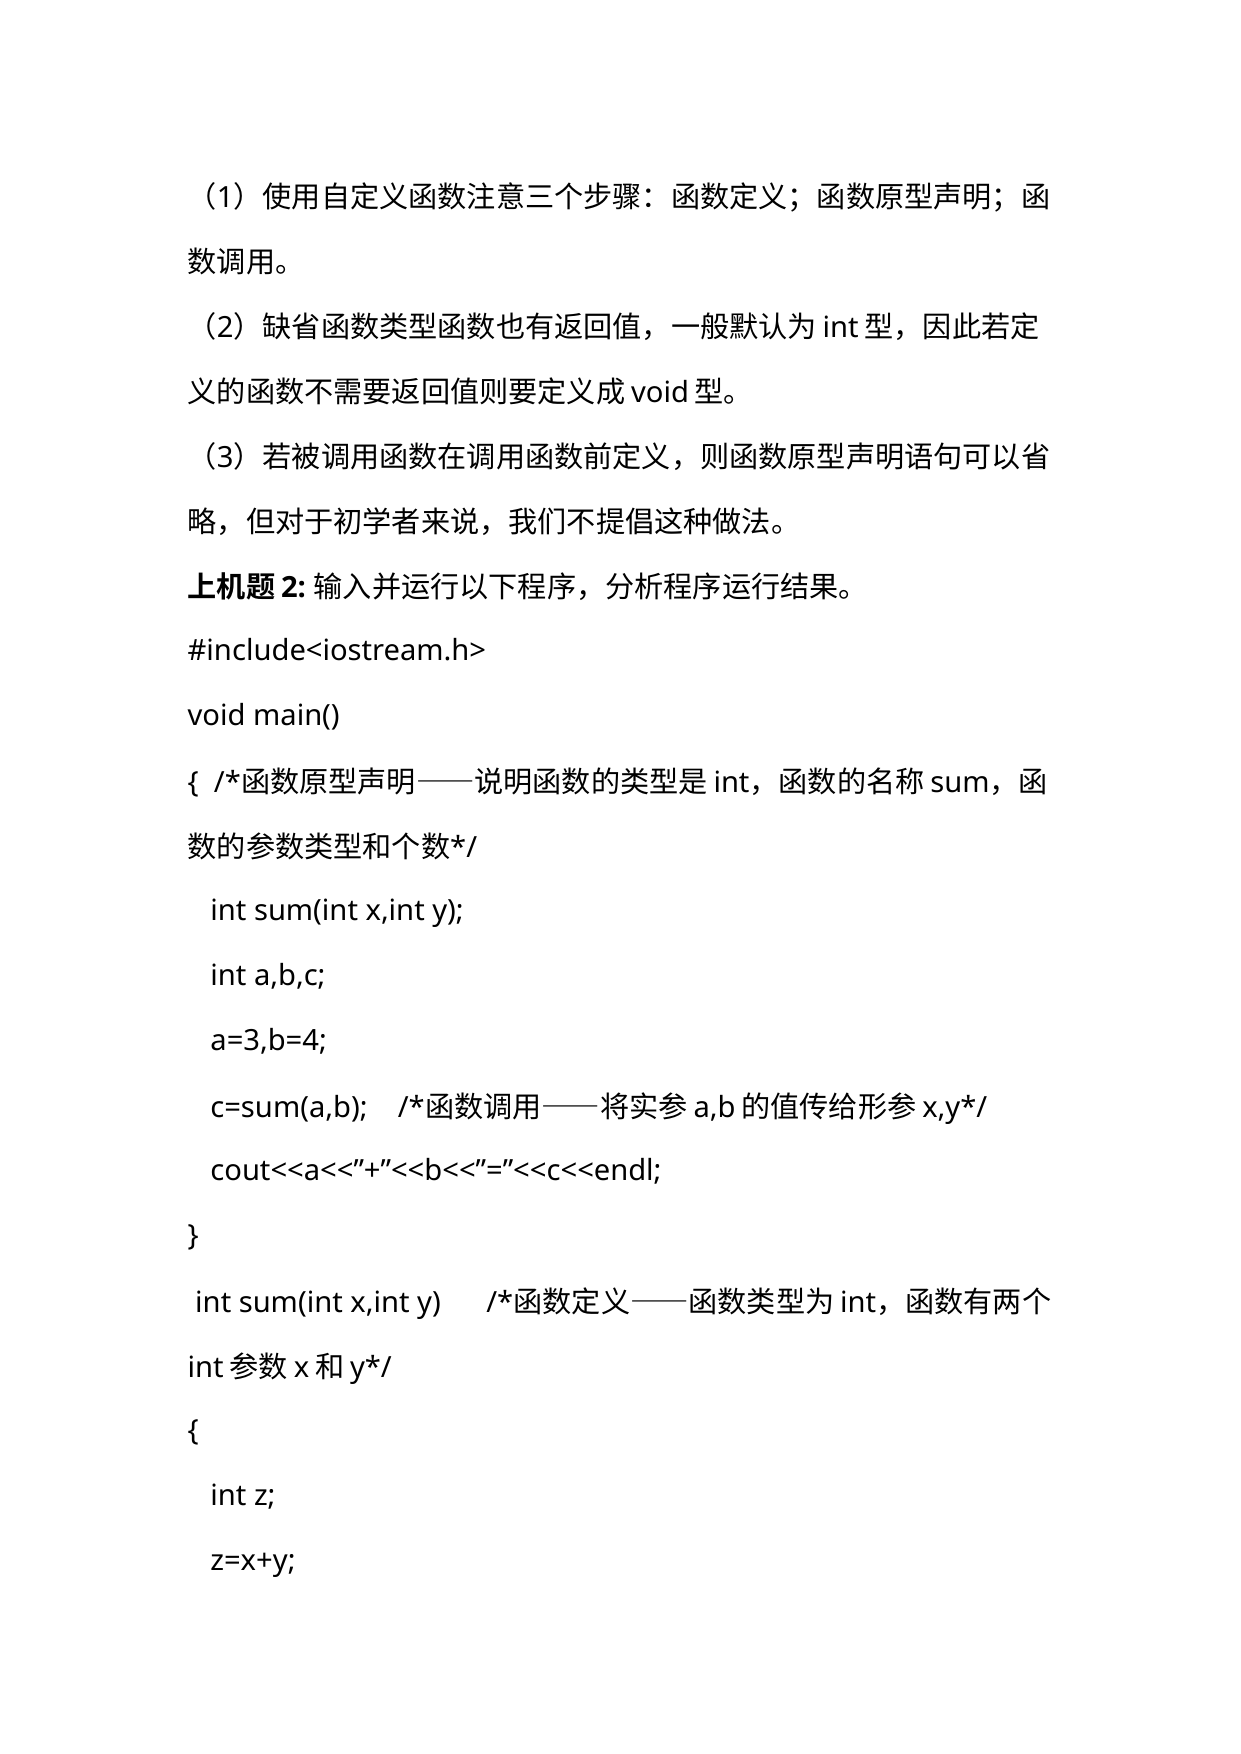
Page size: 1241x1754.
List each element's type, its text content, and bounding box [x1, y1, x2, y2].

text z=x+y; [187, 1527, 1053, 1592]
text { /*函数原型声明——说明函数的类型是int，函数的名称sum，函数的参数类型和个数*/ [187, 747, 1053, 877]
text cout<<a<<”+”<<b<<”=”<<c<<endl; [187, 1137, 1053, 1202]
text int sum(int x,int y); [187, 877, 1053, 942]
text c=sum(a,b); /*函数调用——将实参a,b的值传给形参x,y*/ [187, 1072, 1053, 1137]
list 使用自定义函数注意三个步骤：函数定义；函数原型声明；函数调用。 [187, 162, 1053, 292]
text int sum(int x,int y) /*函数定义——函数类型为int，函数有两个int参数x和y*/ [187, 1267, 1053, 1397]
text { [187, 1397, 1053, 1462]
text int z; [187, 1462, 1053, 1527]
text int a,b,c; [187, 942, 1053, 1007]
text 上机题2: 输入并运行以下程序，分析程序运行结果。 [187, 552, 1053, 617]
list 若被调用函数在调用函数前定义，则函数原型声明语句可以省略，但对于初学者来说，我们不提倡这种做法。 [187, 422, 1053, 552]
text a=3,b=4; [187, 1007, 1053, 1072]
text #include<iostream.h> [187, 617, 1053, 682]
list 缺省函数类型函数也有返回值，一般默认为int型，因此若定义的函数不需要返回值则要定义成void型。 [187, 292, 1053, 422]
text void main() [187, 682, 1053, 747]
text } [187, 1202, 1053, 1267]
